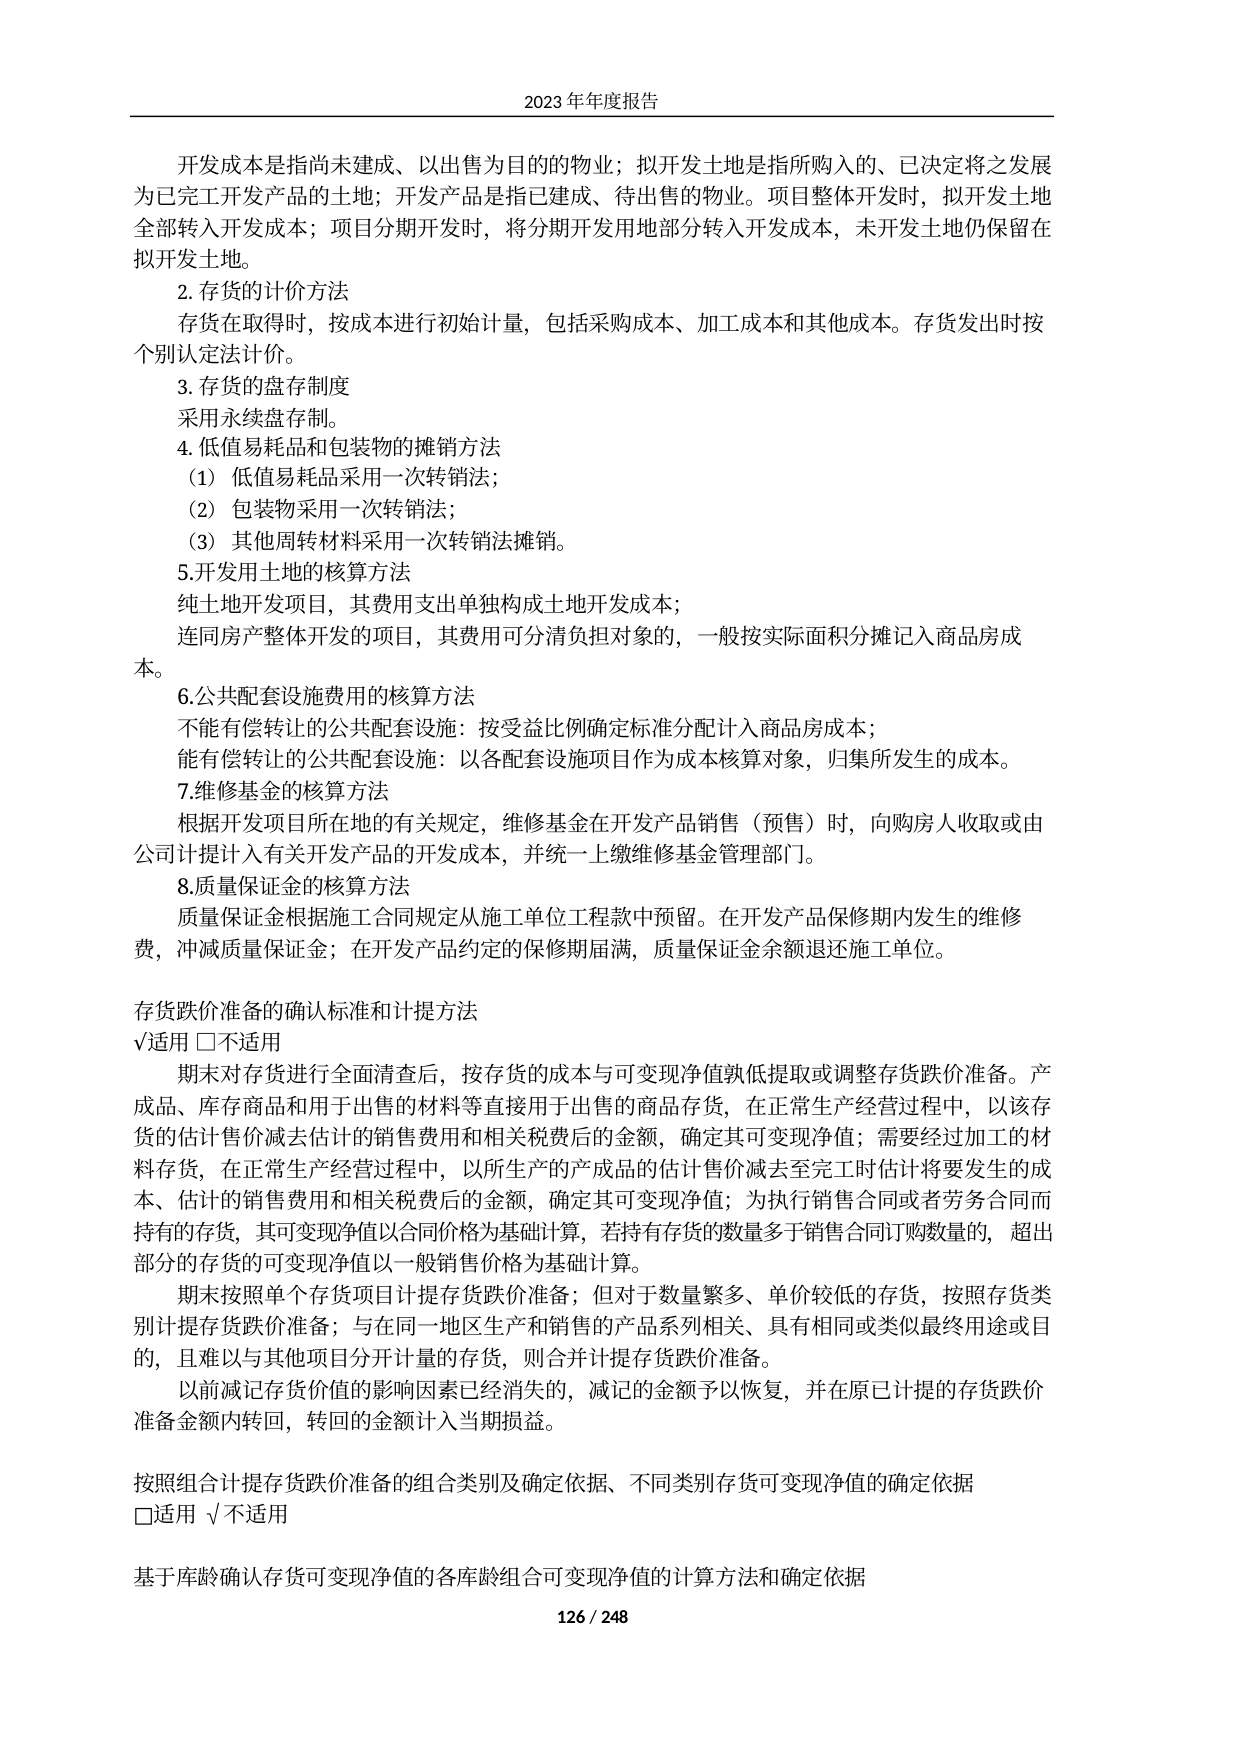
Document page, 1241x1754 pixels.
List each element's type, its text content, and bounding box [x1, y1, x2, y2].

text 8.质量保证金的核算方法 [177, 869, 1090, 901]
text 以前减记存货价值的影响因素已经消失的，减记的金额予以恢复，并在原已计提的存货跌价准备金额内转回，转回的金额计入当期损益。 [133, 1373, 1054, 1436]
text 开发成本是指尚未建成、以出售为目的的物业；拟开发土地是指所购入的、已决定将之发展为已完工开发产品的土地；开发产品是指已建成、待出售的物业。项目整体开发时，拟开发土地全部转入开发成本；项目分期开发时，将分期开发用地部分转入开发成本，未开发土地仍保留在拟开发土地。 [133, 148, 1053, 274]
text □适用 √不适用 [133, 1498, 1090, 1529]
list 其他周转材料采用一次转销法摊销。 5.开发用土地的核算方法 [177, 524, 582, 587]
text 基于库龄确认存货可变现净值的各库龄组合可变现净值的计算方法和确定依据 [133, 1560, 1090, 1591]
text 纯土地开发项目，其费用支出单独构成土地开发成本； [177, 587, 1090, 619]
text 6.公共配套设施费用的核算方法 [177, 683, 1090, 710]
text 存货在取得时，按成本进行初始计量，包括采购成本、加工成本和其他成本。存货发出时按个别认定法计价。 [133, 306, 1053, 369]
text 期末按照单个存货项目计提存货跌价准备；但对于数量繁多、单价较低的存货，按照存货类别计提存货跌价准备；与在同一地区生产和销售的产品系列相关、具有相同或类似最终用途或目的，且难以与其他项目分开计量的存货，则合并计提存货跌价准备。 [133, 1278, 1054, 1372]
text 能有偿转让的公共配套设施：以各配套设施项目作为成本核算对象，归集所发生的成本。 7.维修基金的核算方法 [177, 742, 1031, 806]
list 包装物采用一次转销法； [177, 492, 1090, 524]
text 存货跌价准备的确认标准和计提方法 [133, 994, 1090, 1025]
text 根据开发项目所在地的有关规定，维修基金在开发产品销售（预售）时，向购房人收取或由公司计提计入有关开发产品的开发成本，并统一上缴维修基金管理部门。 [133, 806, 1053, 869]
list 低值易耗品和包装物的摊销方法 [177, 433, 1090, 461]
list 存货的盘存制度采用永续盘存制。 [177, 369, 352, 433]
text 连同房产整体开发的项目，其费用可分清负担对象的，一般按实际面积分摊记入商品房成本。 [133, 619, 1031, 682]
text 质量保证金根据施工合同规定从施工单位工程款中预留。在开发产品保修期内发生的维修费，冲减质量保证金；在开发产品约定的保修期届满，质量保证金余额退还施工单位。 [133, 901, 1031, 964]
text √适用 □不适用 [133, 1026, 1090, 1057]
text 按照组合计提存货跌价准备的组合类别及确定依据、不同类别存货可变现净值的确定依据 [133, 1466, 1090, 1497]
text 不能有偿转让的公共配套设施：按受益比例确定标准分配计入商品房成本； [177, 711, 1090, 742]
list 低值易耗品采用一次转销法； [177, 461, 1090, 492]
text 期末对存货进行全面清查后，按存货的成本与可变现净值孰低提取或调整存货跌价准备。产成品、库存商品和用于出售的材料等直接用于出售的商品存货，在正常生产经营过程中，以该存货的估计售价减去估计的销售费用和相关税费后的金额，确定其可变现净值；需要经过加工的材料存货，在正常生产经营过程中，以所生产的产成品的估计售价减去至完工时估计将要发生的成本、估计的销售费用和相关税费后的金额，确定其可变现净值；为执行销售合同或者劳务合同而持有的存货，其可变现净值以合同价格为基础计算，若持有存货的数量多于销售合同订购数量的，超出部分的存货的可变现净值以一般销售价格为基础计算。 [133, 1058, 1054, 1278]
list 存货的计价方法 [177, 274, 1090, 306]
